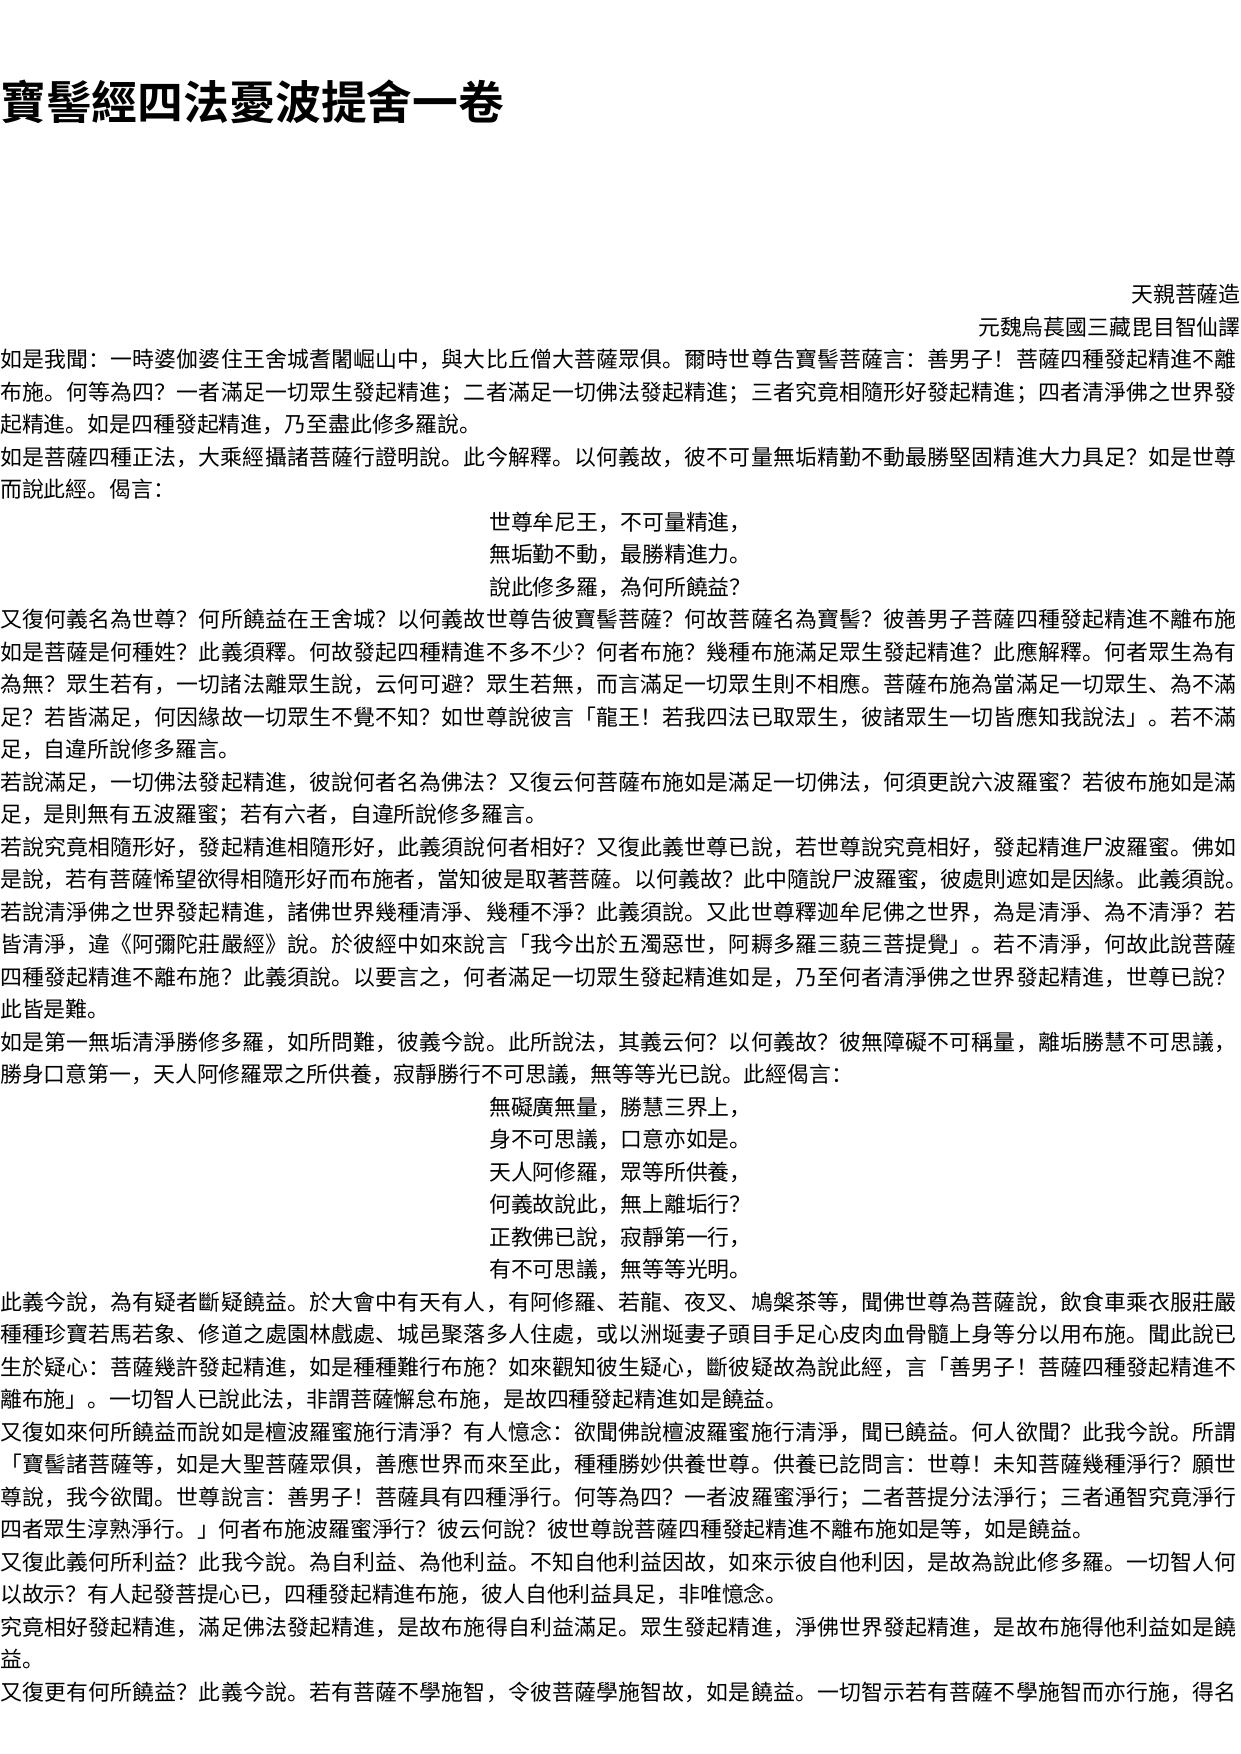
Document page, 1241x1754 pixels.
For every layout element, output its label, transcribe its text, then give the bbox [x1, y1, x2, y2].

text 又復如來何所饒益而說如是檀波羅蜜施行清淨？有人憶念：欲聞佛說檀波羅蜜施行清淨，聞已饒益。何人欲聞？此我今說。所謂「寶髻諸菩薩等，如是大聖菩薩眾俱，善應世界而來至此，種種勝妙供養世尊。供養已訖問言：世尊！未知菩薩幾種淨行？願世尊說，我今欲聞。世尊說言：善男子！菩薩具有四種淨行。何等為四？一者波羅蜜淨行；二者菩提分法淨行；三者通智究竟淨行；四者眾生淳熟淨行。」何者布施波羅蜜淨行？彼云何說？彼世尊說菩薩四種發起精進不離布施如是等，如是饒益。 [0, 1414, 1240, 1544]
subtitle 寶髻經四法憂波提舍一卷 [0, 51, 1240, 149]
text 元魏烏萇國三藏毘目智仙譯 [0, 309, 1240, 342]
text 有不可思議，無等等光明。 [0, 1252, 1240, 1284]
text 何義故說此，無上離垢行？ [0, 1187, 1240, 1219]
text 正教佛已說，寂靜第一行， [0, 1219, 1240, 1252]
text 身不可思議，口意亦如是。 [0, 1122, 1240, 1154]
text 又復此義何所利益？此我今說。為自利益、為他利益。不知自他利益因故，如來示彼自他利因，是故為說此修多羅。一切智人何以故示？有人起發菩提心已，四種發起精進布施，彼人自他利益具足，非唯憶念。 [0, 1544, 1240, 1609]
text 若說滿足，一切佛法發起精進，彼說何者名為佛法？又復云何菩薩布施如是滿足一切佛法，何須更說六波羅蜜？若彼布施如是滿足，是則無有五波羅蜜；若有六者，自違所說修多羅言。 [0, 764, 1240, 829]
text 無礙廣無量，勝慧三界上， [0, 1089, 1240, 1122]
text 如是我聞：一時婆伽婆住王舍城耆闍崛山中，與大比丘僧大菩薩眾俱。爾時世尊告寶髻菩薩言：善男子！菩薩四種發起精進不離布施。何等為四？一者滿足一切眾生發起精進；二者滿足一切佛法發起精進；三者究竟相隨形好發起精進；四者清淨佛之世界發起精進。如是四種發起精進，乃至盡此修多羅說。 [0, 342, 1240, 439]
text 此義今說，為有疑者斷疑饒益。於大會中有天有人，有阿修羅、若龍、夜叉、鳩槃茶等，聞佛世尊為菩薩說，飲食車乘衣服莊嚴、種種珍寶若馬若象、修道之處園林戲處、城邑聚落多人住處，或以洲埏妻子頭目手足心皮肉血骨髓上身等分以用布施。聞此說已生於疑心：菩薩幾許發起精進，如是種種難行布施？如來觀知彼生疑心，斷彼疑故為說此經，言「善男子！菩薩四種發起精進不離布施」。一切智人已說此法，非謂菩薩懈怠布施，是故四種發起精進如是饒益。 [0, 1284, 1240, 1414]
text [0, 1674, 1240, 1707]
text 世尊牟尼王，不可量精進， [0, 504, 1240, 537]
text 究竟相好發起精進，滿足佛法發起精進，是故布施得自利益滿足。眾生發起精進，淨佛世界發起精進，是故布施得他利益如是饒益。 [0, 1609, 1240, 1674]
text 若說清淨佛之世界發起精進，諸佛世界幾種清淨、幾種不淨？此義須說。又此世尊釋迦牟尼佛之世界，為是清淨、為不清淨？若皆清淨，違《阿彌陀莊嚴經》說。於彼經中如來說言「我今出於五濁惡世，阿耨多羅三藐三菩提覺」。若不清淨，何故此說菩薩四種發起精進不離布施？此義須說。以要言之，何者滿足一切眾生發起精進如是，乃至何者清淨佛之世界發起精進，世尊已說？此皆是難。 [0, 894, 1240, 1024]
text 說此修多羅，為何所饒益？ [0, 569, 1240, 602]
text 又復何義名為世尊？何所饒益在王舍城？以何義故世尊告彼寶髻菩薩？何故菩薩名為寶髻？彼善男子菩薩四種發起精進不離布施，如是菩薩是何種姓？此義須釋。何故發起四種精進不多不少？何者布施？幾種布施滿足眾生發起精進？此應解釋。何者眾生為有為無？眾生若有，一切諸法離眾生說，云何可避？眾生若無，而言滿足一切眾生則不相應。菩薩布施為當滿足一切眾生、為不滿足？若皆滿足，何因緣故一切眾生不覺不知？如世尊說彼言「龍王！若我四法已取眾生，彼諸眾生一切皆應知我說法」。若不滿足，自違所說修多羅言。 [0, 602, 1240, 764]
text 無垢勤不動，最勝精進力。 [0, 537, 1240, 569]
text 天親菩薩造 [0, 277, 1240, 309]
text 如是第一無垢清淨勝修多羅，如所問難，彼義今說。此所說法，其義云何？以何義故？彼無障礙不可稱量，離垢勝慧不可思議，勝身口意第一，天人阿修羅眾之所供養，寂靜勝行不可思議，無等等光已說。此經偈言： [0, 1024, 1240, 1089]
text 如是菩薩四種正法，大乘經攝諸菩薩行證明說。此今解釋。以何義故，彼不可量無垢精勤不動最勝堅固精進大力具足？如是世尊而說此經。偈言： [0, 439, 1240, 504]
text 若說究竟相隨形好，發起精進相隨形好，此義須說何者相好？又復此義世尊已說，若世尊說究竟相好，發起精進尸波羅蜜。佛如是說，若有菩薩悕望欲得相隨形好而布施者，當知彼是取著菩薩。以何義故？此中隨說尸波羅蜜，彼處則遮如是因緣。此義須說。 [0, 829, 1240, 894]
text 天人阿修羅，眾等所供養， [0, 1154, 1240, 1187]
